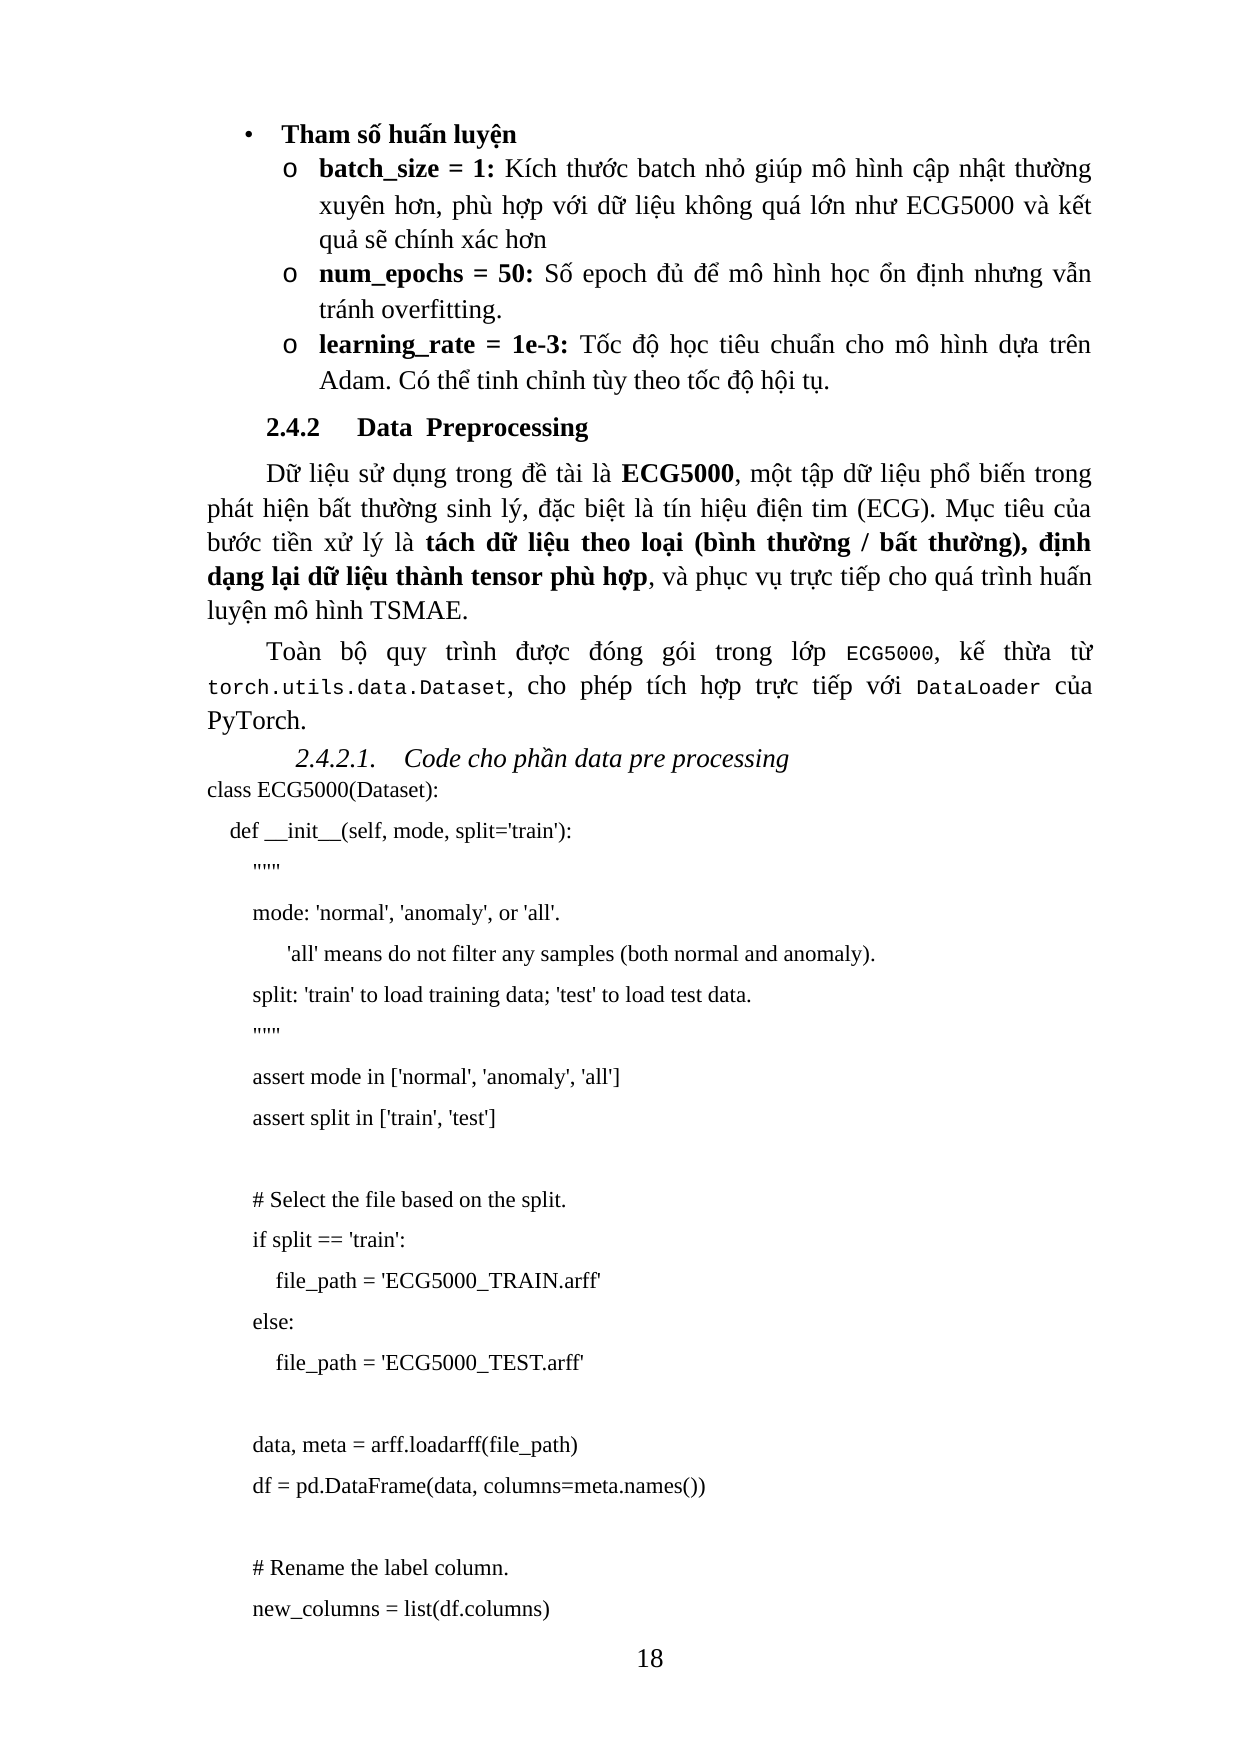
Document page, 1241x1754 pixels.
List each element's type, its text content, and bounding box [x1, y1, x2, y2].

text split: 'train' to load training data; 'test' to load test data. [207, 981, 1092, 1007]
text new_columns = list(df.columns) [207, 1595, 1092, 1621]
text # Select the file based on the split. [207, 1186, 1092, 1212]
text Toàn bộ quy trình được đóng gói trong lớp ECG5000, kế thừa từ torch.utils.data.Dataset, cho phép tích hợp trực tiếp với DataLoader của PyTorch. [207, 634, 1092, 735]
text # Rename the label column. [207, 1554, 1092, 1580]
list Tham số huấn luyện [244, 118, 1092, 149]
text assert mode in ['normal', 'anomaly', 'all'] [207, 1063, 1092, 1089]
text """ [207, 1022, 1092, 1048]
list learning_rate = 1e-3: Tốc độ học tiêu chuẩn cho mô hình dựa trên Adam. Có thể tinh chỉnh tùy theo tốc độ hội tụ. [282, 328, 1092, 395]
subtitle Data Preprocessing [266, 411, 1092, 442]
text class ECG5000(Dataset): [207, 776, 1092, 803]
text def __init__(self, mode, split='train'): [207, 817, 1092, 843]
text mode: 'normal', 'anomaly', or 'all'. [207, 899, 1092, 925]
text 'all' means do not filter any samples (both normal and anomaly). [207, 940, 1092, 966]
text Dữ liệu sử dụng trong đề tài là ECG5000, một tập dữ liệu phổ biến trong phát hiện bất thường sinh lý, đặc biệt là tín hiệu điện tim (ECG). Mục tiêu của bước tiền xử lý là tách dữ liệu theo loại (bình thường / bất thường), định dạng lại dữ liệu thành tensor phù hợp, và phục vụ trực tiếp cho quá trình huấn luyện mô hình TSMAE. [207, 457, 1092, 625]
subtitle Code cho phần data pre processing [207, 742, 1092, 773]
text data, meta = arff.loadarff(file_path) [207, 1431, 1092, 1458]
text file_path = 'ECG5000_TRAIN.arff' [207, 1267, 1092, 1294]
text else: [207, 1308, 1092, 1335]
text assert split in ['train', 'test'] [207, 1104, 1092, 1130]
text file_path = 'ECG5000_TEST.arff' [207, 1349, 1092, 1376]
text """ [207, 858, 1092, 884]
list num_epochs = 50: Số epoch đủ để mô hình học ổn định nhưng vẫn tránh overfitting. [282, 257, 1092, 325]
text if split == 'train': [207, 1227, 1092, 1253]
list batch_size = 1: Kích thước batch nhỏ giúp mô hình cập nhật thường xuyên hơn, phù hợp với dữ liệu không quá lớn như ECG5000 và kết quả sẽ chính xác hơn [282, 152, 1092, 254]
text df = pd.DataFrame(data, columns=meta.names()) [207, 1472, 1092, 1498]
